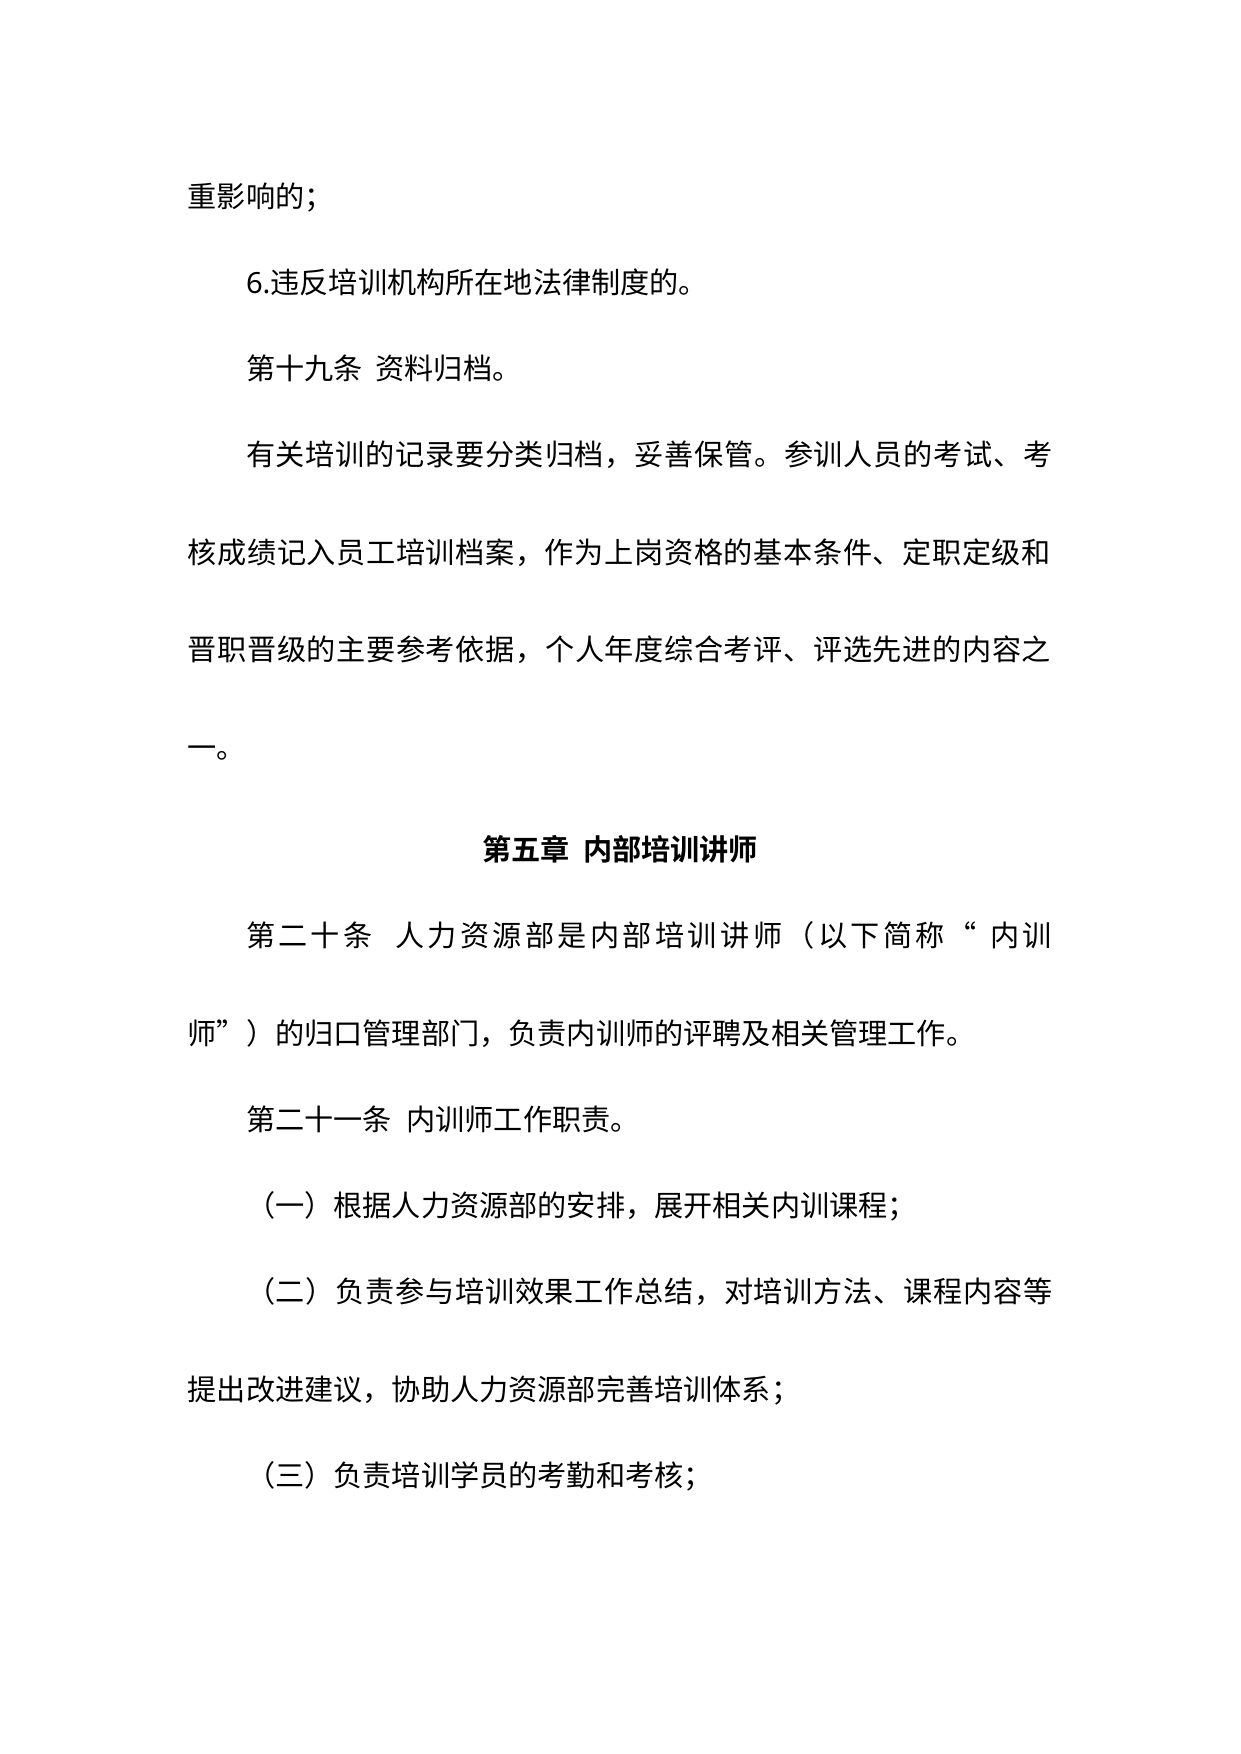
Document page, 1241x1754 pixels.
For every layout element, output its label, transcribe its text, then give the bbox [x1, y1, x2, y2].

text 有关培训的记录要分类归档，妥善保管。参训人员的考试、考核成绩记入员工培训档案，作为上岗资格的基本条件、定职定级和晋职晋级的主要参考依据，个人年度综合考评、评选先进的内容之一。 [187, 420, 1053, 778]
text 6.违反培训机构所在地法律制度的。 [187, 248, 1053, 313]
text 第二十条 人力资源部是内部培训讲师（以下简称“ 内训师”）的归口管理部门，负责内训师的评聘及相关管理工作。 [187, 901, 1053, 1064]
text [187, 162, 1053, 227]
text 第十九条 资料归档。 [187, 334, 1053, 399]
text （二）负责参与培训效果工作总结，对培训方法、课程内容等提出改进建议，协助人力资源部完善培训体系； [187, 1257, 1053, 1420]
text （一）根据人力资源部的安排，展开相关内训课程； [187, 1171, 1053, 1236]
text 第二十一条 内训师工作职责。 [187, 1085, 1053, 1150]
text 第五章 内部培训讲师 [187, 815, 1053, 880]
text （三）负责培训学员的考勤和考核； [187, 1441, 1053, 1506]
